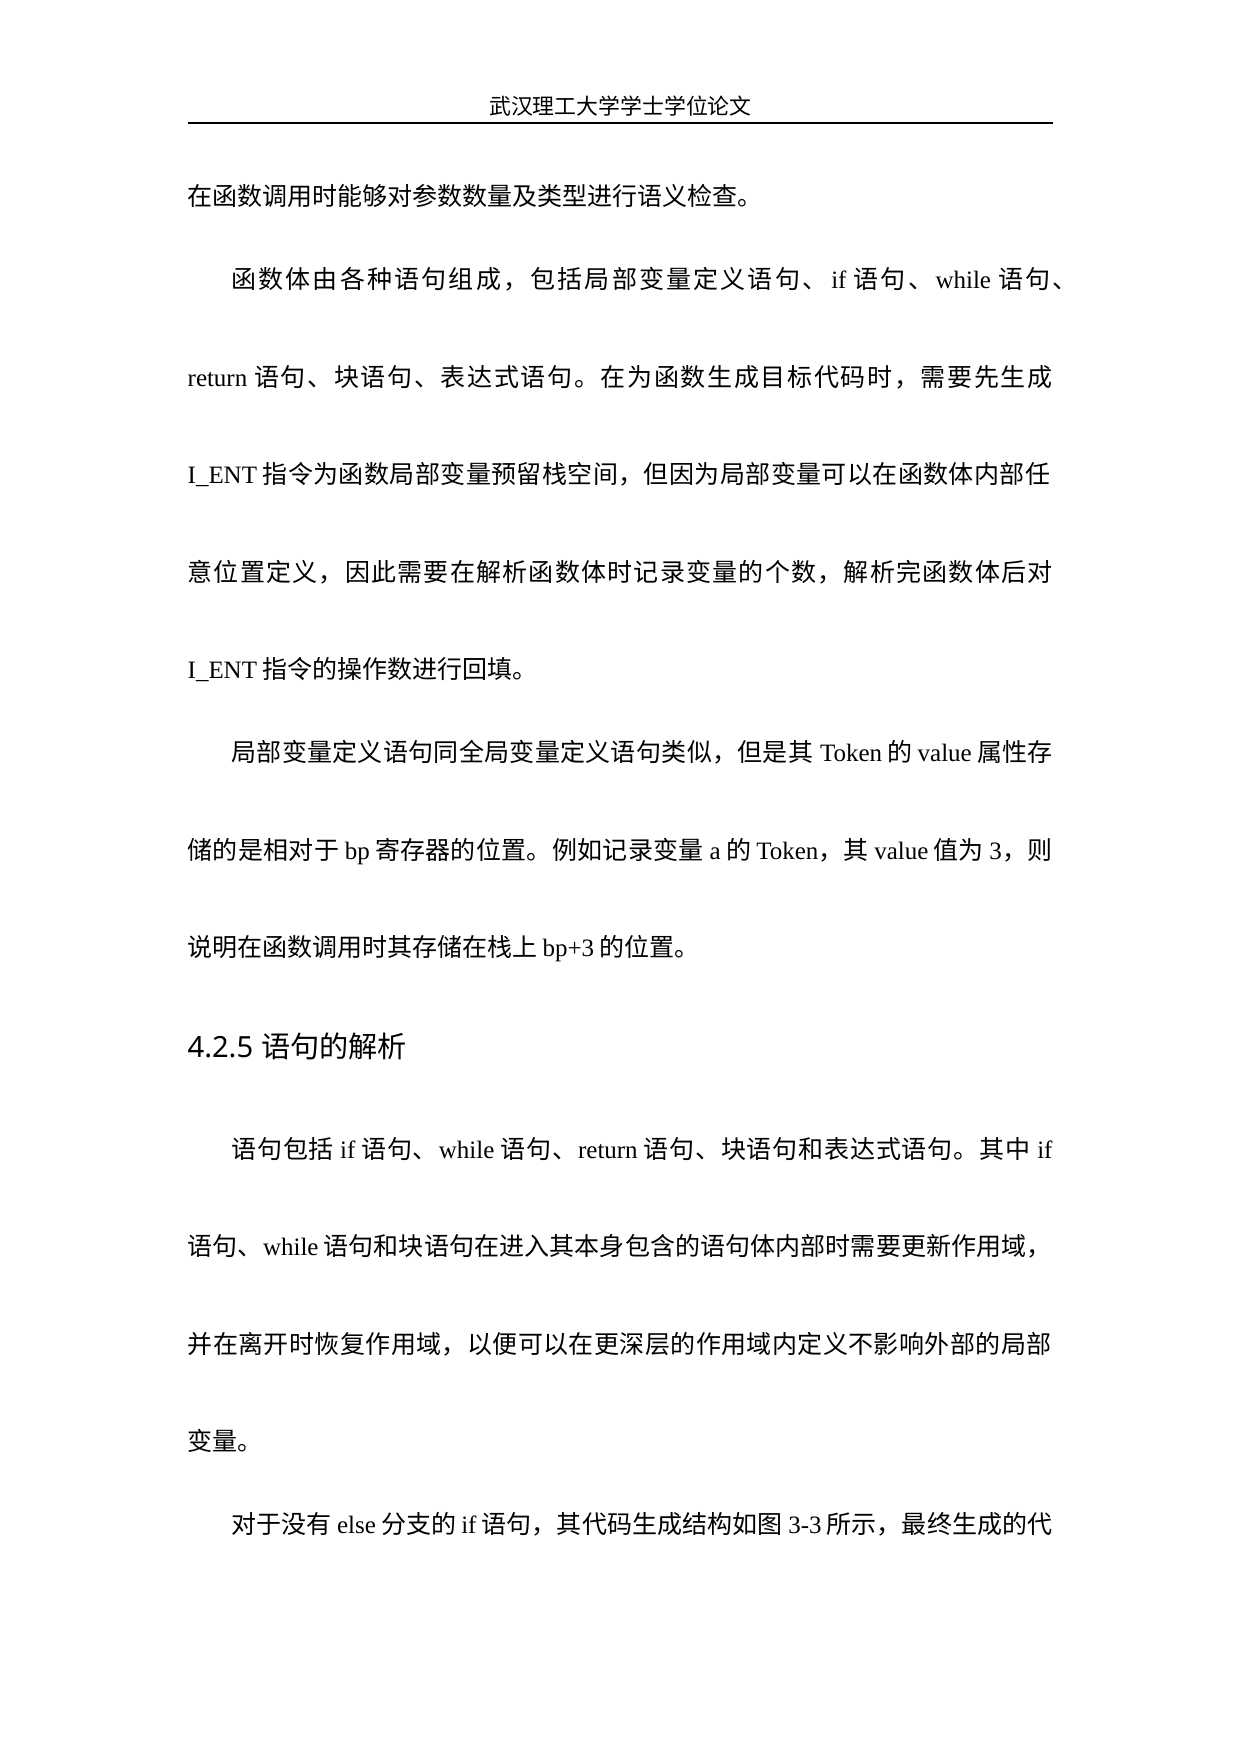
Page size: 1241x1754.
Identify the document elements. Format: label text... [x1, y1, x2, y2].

text 语句包括if语句、while语句、return语句、块语句和表达式语句。其中if语句、while语句和块语句在进入其本身包含的语句体内部时需要更新作用域，并在离开时恢复作用域，以便可以在更深层的作用域内定义不影响外部的局部变量。 [187, 1115, 1053, 1472]
text 函数体由各种语句组成，包括局部变量定义语句、if语句、while语句、return语句、块语句、表达式语句。在为函数生成目标代码时，需要先生成I_ENT指令为函数局部变量预留栈空间，但因为局部变量可以在函数体内部任意位置定义，因此需要在解析函数体时记录变量的个数，解析完函数体后对I_ENT指令的操作数进行回填。 [187, 245, 1053, 700]
text 函数参数列表中定义的参数作为函数的局部变量，在解析参数时，需要记录参数的类型，并写入记录该函数信息的Token内argsDataType属性中，以便在函数调用时能够对参数数量及类型进行语义检查。 [187, 162, 1053, 227]
text 对于没有else分支的if语句，其代码生成结构如图3-3所示，最终生成的代码结构如图4-5所示： [187, 1491, 1053, 1556]
text 局部变量定义语句同全局变量定义语句类似，但是其Token的value属性存储的是相对于bp寄存器的位置。例如记录变量a的Token，其value值为3，则说明在函数调用时其存储在栈上bp+3的位置。 [187, 718, 1053, 978]
text 4.2.5 语句的解析 [187, 1013, 1053, 1078]
